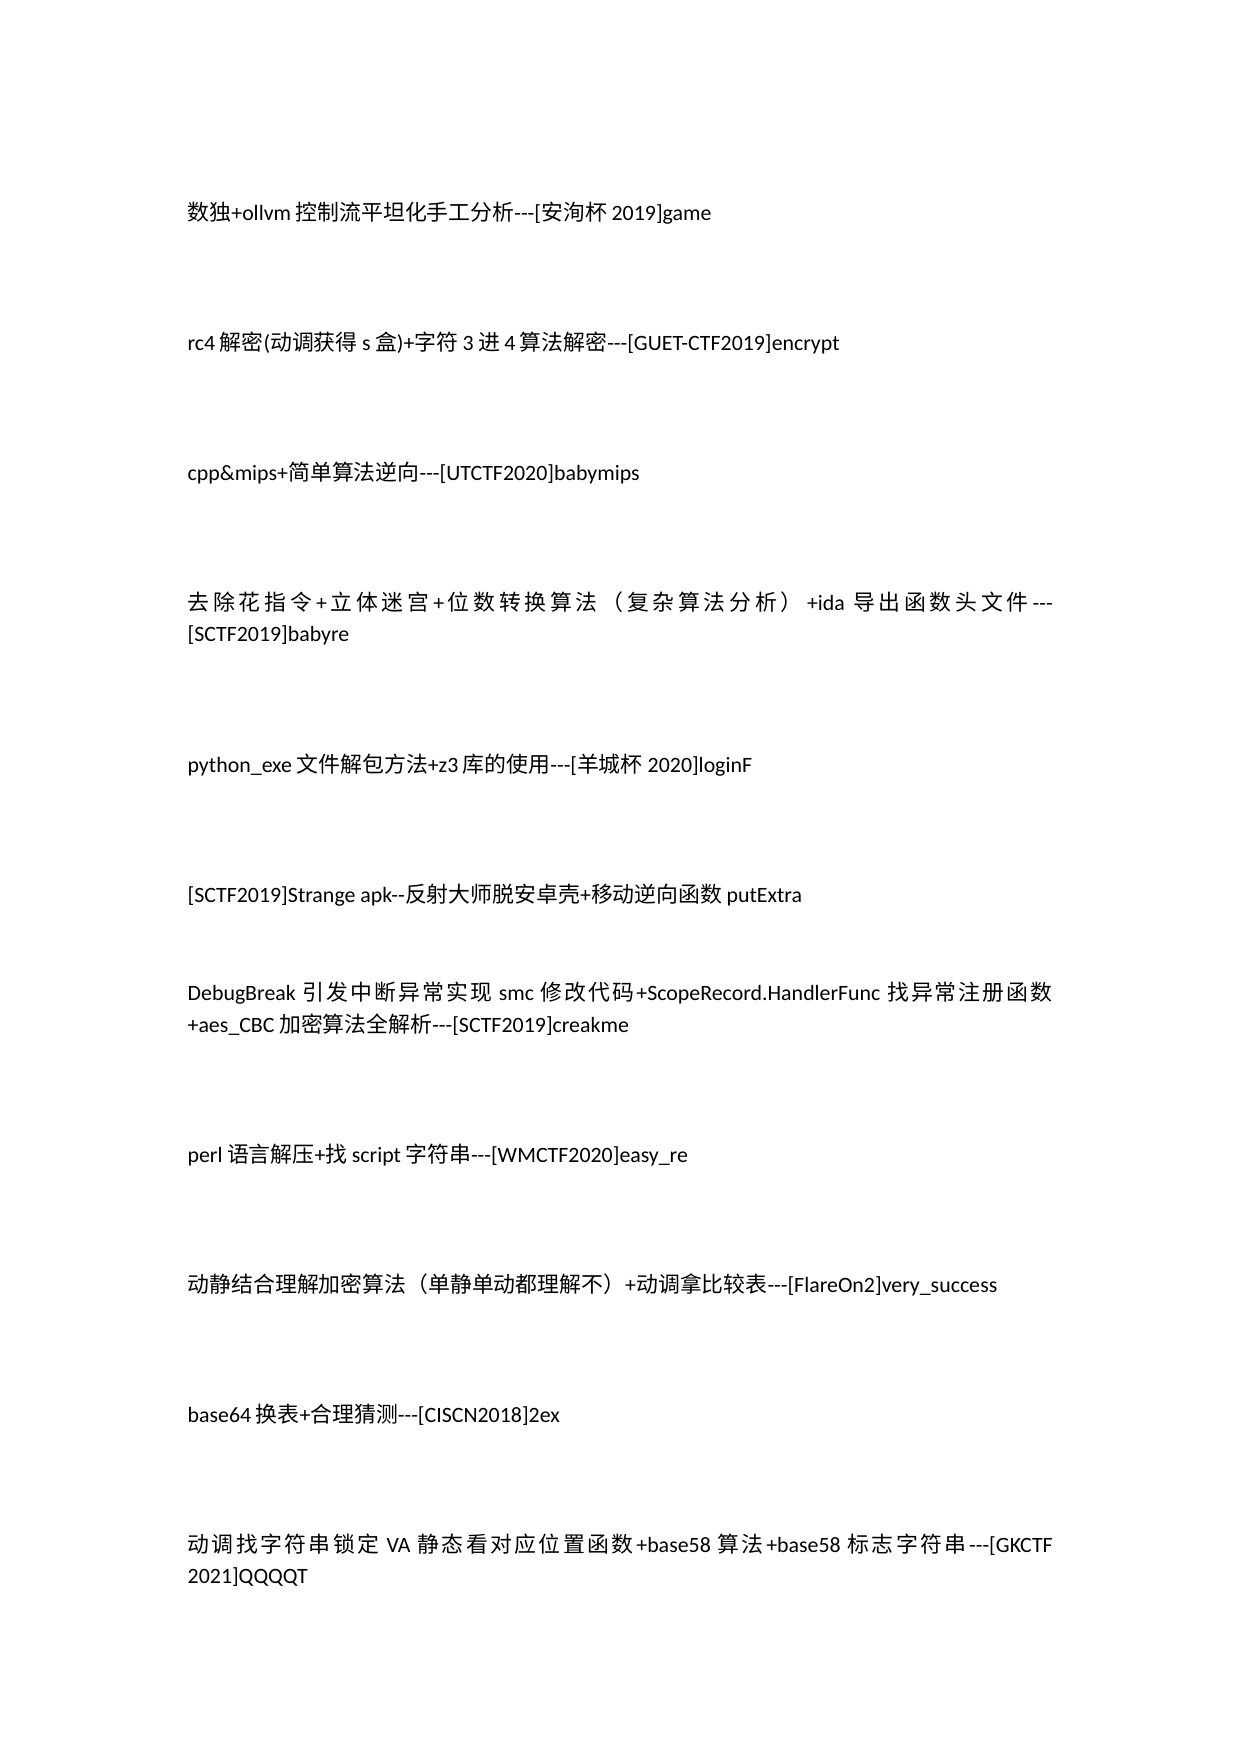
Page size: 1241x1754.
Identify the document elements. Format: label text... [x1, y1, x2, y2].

text perl语言解压+找script字符串---[WMCTF2020]easy_re [187, 1137, 1053, 1169]
text rc4解密(动调获得s盒)+字符3进4算法解密---[GUET-CTF2019]encrypt [187, 324, 1053, 357]
text [SCTF2019]Strange apk--反射大师脱安卓壳+移动逆向函数putExtra [187, 877, 1053, 909]
text DebugBreak引发中断异常实现smc修改代码+ScopeRecord.HandlerFunc找异常注册函数+aes_CBC加密算法全解析---[SCTF2019]creakme [187, 974, 1053, 1039]
text cpp&mips+简单算法逆向---[UTCTF2020]babymips [187, 454, 1053, 487]
text 动静结合理解加密算法（单静单动都理解不）+动调拿比较表---[FlareOn2]very_success [187, 1267, 1053, 1299]
text base64换表+合理猜测---[CISCN2018]2ex [187, 1397, 1053, 1429]
text python_exe文件解包方法+z3库的使用---[羊城杯 2020]loginF [187, 747, 1053, 779]
text 去除花指令+立体迷宫+位数转换算法（复杂算法分析）+ida导出函数头文件---[SCTF2019]babyre [187, 584, 1053, 649]
text 动调找字符串锁定VA静态看对应位置函数+base58算法+base58标志字符串---[GKCTF 2021]QQQQT [187, 1527, 1053, 1592]
text 数独+ollvm控制流平坦化手工分析---[安洵杯 2019]game [187, 194, 1053, 227]
